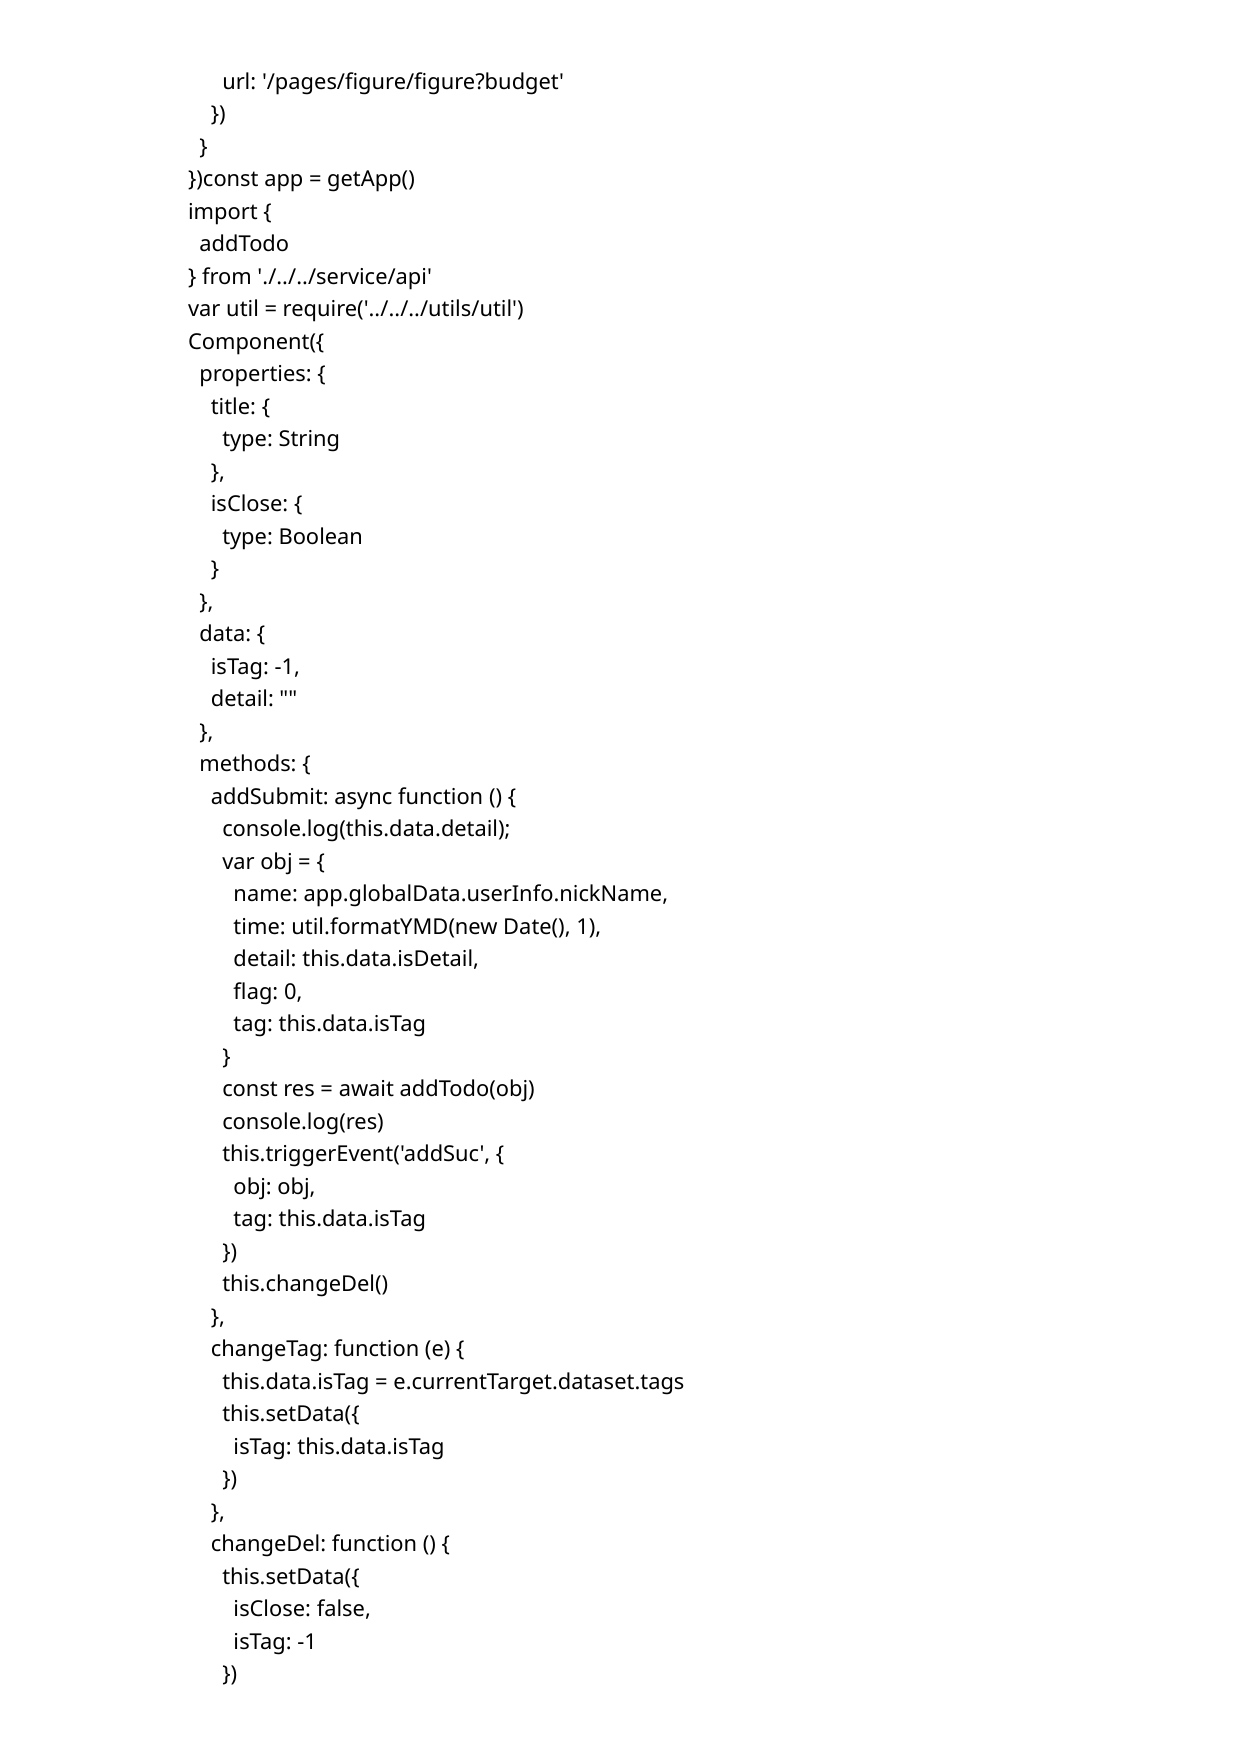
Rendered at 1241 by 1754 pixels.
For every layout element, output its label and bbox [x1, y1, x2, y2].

text [188, 64, 1053, 1689]
